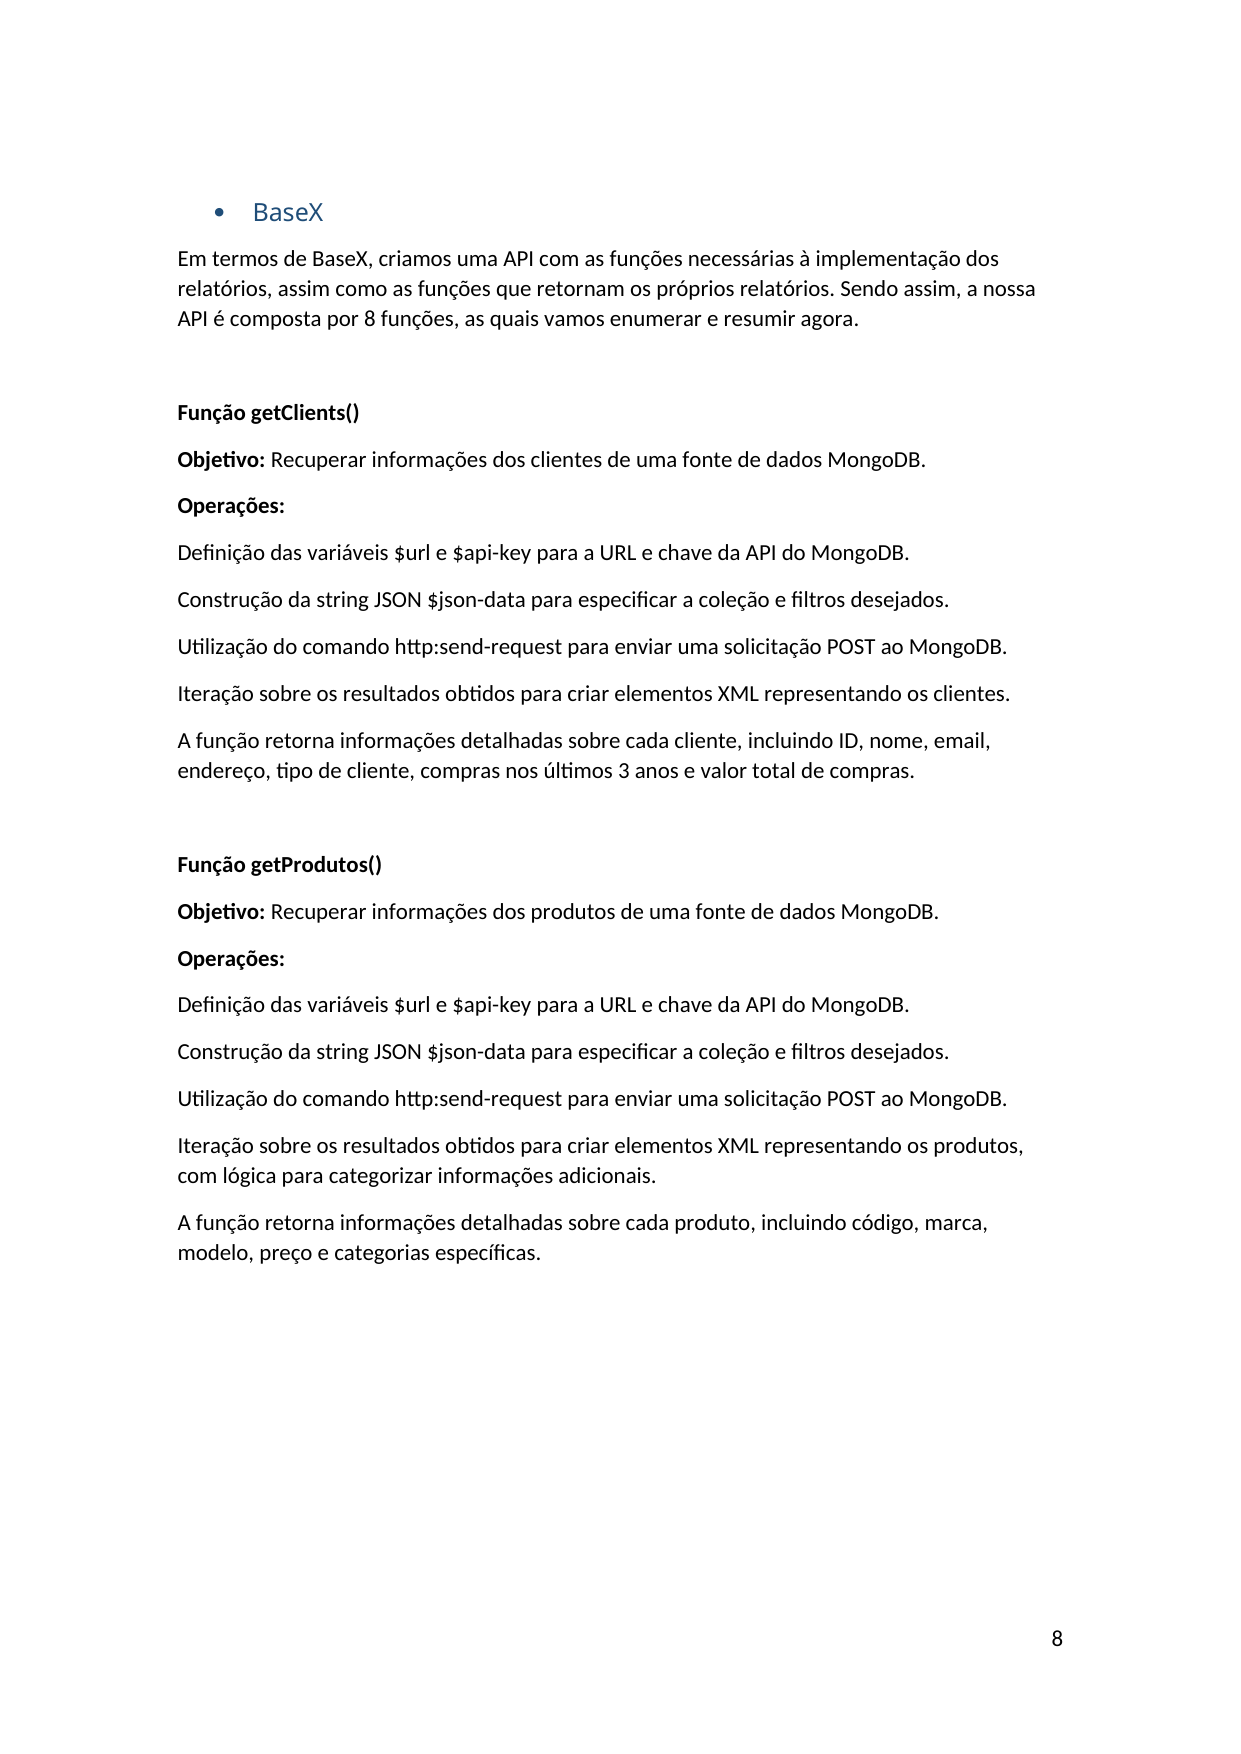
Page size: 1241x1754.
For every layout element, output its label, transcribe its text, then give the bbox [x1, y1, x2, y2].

text Objetivo: Recuperar informações dos produtos de uma fonte de dados MongoDB. [177, 897, 1063, 925]
text Construção da string JSON $json-data para especificar a coleção e filtros desejados. [177, 585, 1063, 613]
text Operações: [177, 944, 1063, 972]
text A função retorna informações detalhadas sobre cada produto, incluindo código, marca, modelo, preço e categorias específicas. [177, 1208, 1063, 1267]
text Objetivo: Recuperar informações dos clientes de uma fonte de dados MongoDB. [177, 445, 1063, 473]
text Iteração sobre os resultados obtidos para criar elementos XML representando os clientes. [177, 679, 1063, 707]
text Utilização do comando http:send-request para enviar uma solicitação POST ao MongoDB. [177, 1084, 1063, 1112]
text Função getProdutos() [177, 850, 1063, 878]
text Operações: [177, 492, 1063, 520]
subtitle BaseX [215, 194, 1063, 228]
text Definição das variáveis $url e $api-key para a URL e chave da API do MongoDB. [177, 991, 1063, 1019]
text Construção da string JSON $json-data para especificar a coleção e filtros desejados. [177, 1037, 1063, 1066]
text Utilização do comando http:send-request para enviar uma solicitação POST ao MongoDB. [177, 632, 1063, 660]
text A função retorna informações detalhadas sobre cada cliente, incluindo ID, nome, email, endereço, tipo de cliente, compras nos últimos 3 anos e valor total de compras. [177, 726, 1063, 784]
text Iteração sobre os resultados obtidos para criar elementos XML representando os produtos, com lógica para categorizar informações adicionais. [177, 1131, 1063, 1189]
text Definição das variáveis $url e $api-key para a URL e chave da API do MongoDB. [177, 538, 1063, 567]
text Em termos de BaseX, criamos uma API com as funções necessárias à implementação dos relatórios, assim como as funções que retornam os próprios relatórios. Sendo assim, a nossa API é composta por 8 funções, as quais vamos enumerar e resumir agora. [177, 244, 1063, 332]
text Função getClients() [177, 398, 1063, 426]
